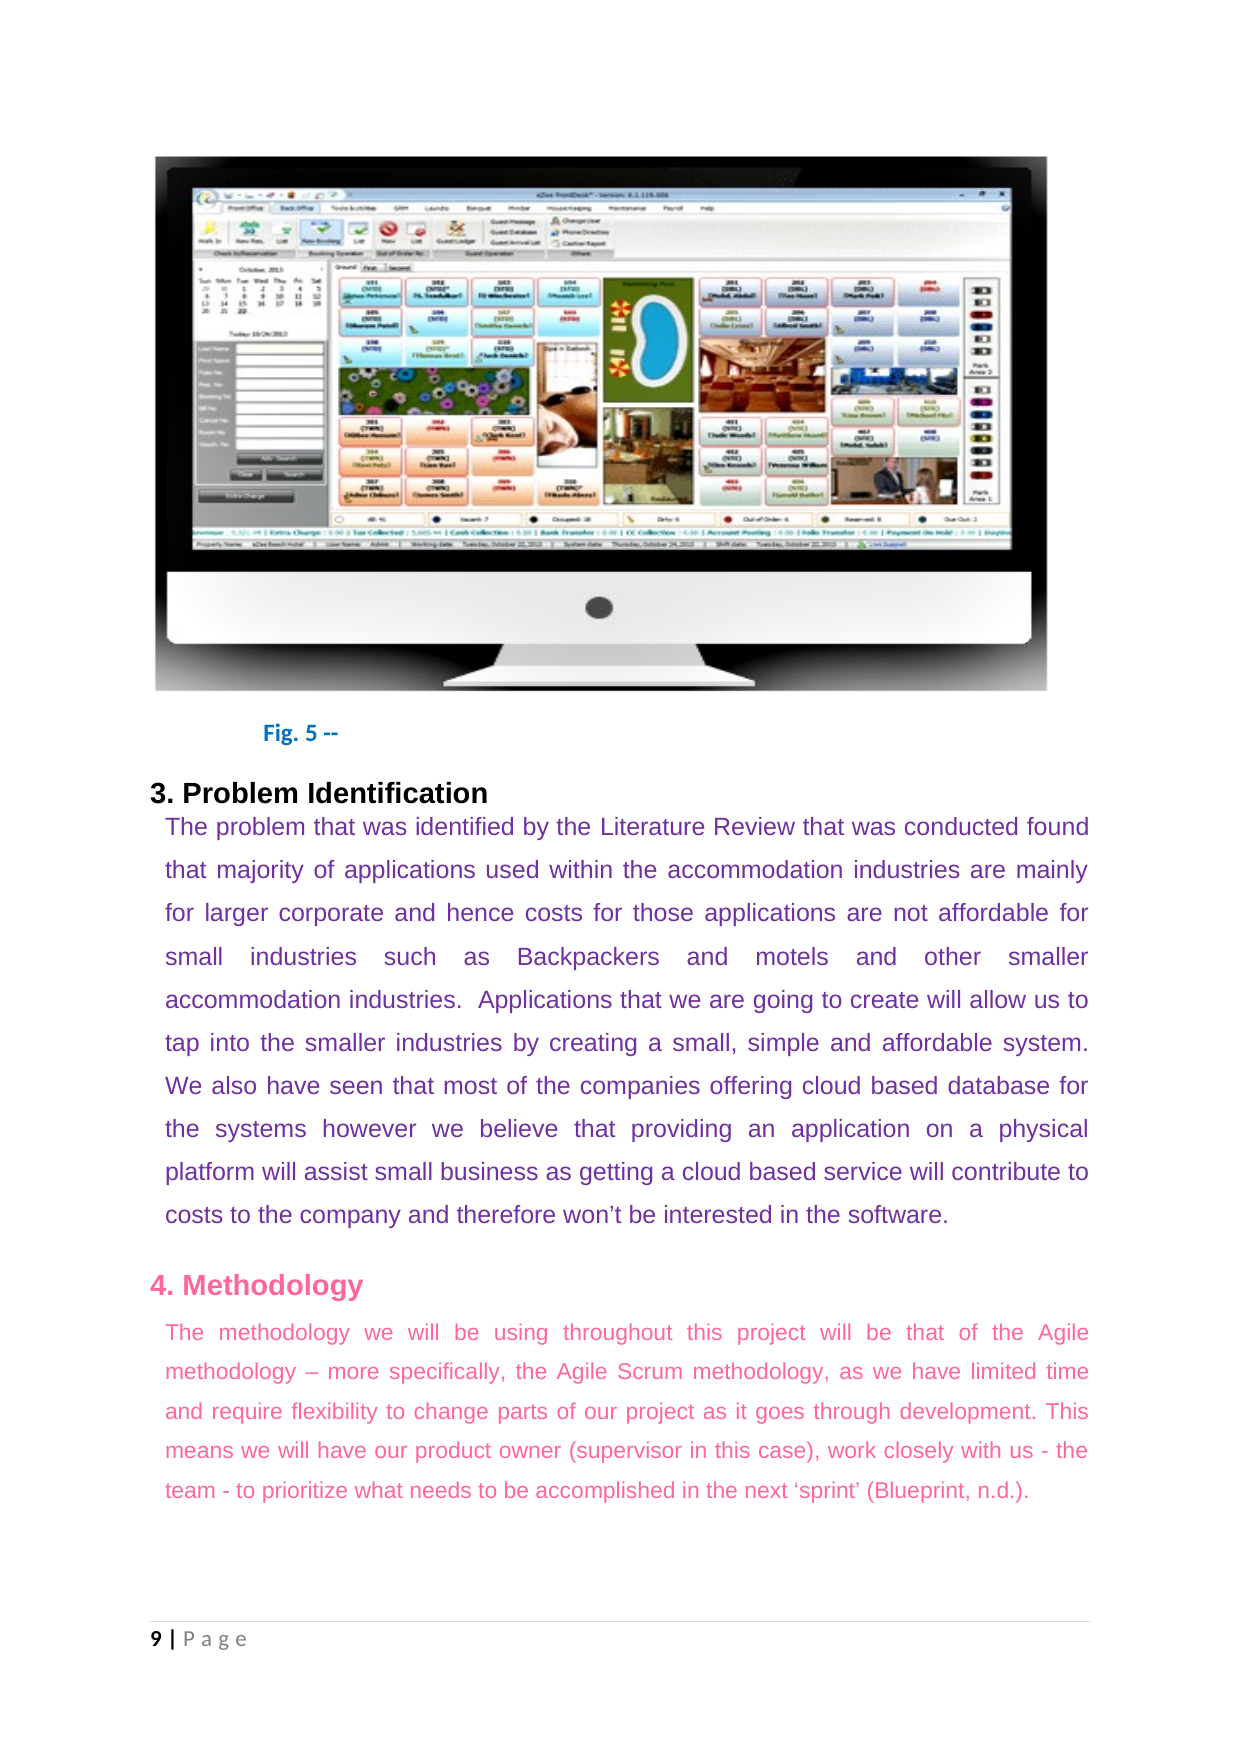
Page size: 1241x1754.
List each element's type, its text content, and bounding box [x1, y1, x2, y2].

subtitle 3. Problem Identification [150, 776, 1090, 809]
subtitle 4. Methodology [150, 1268, 1090, 1302]
picture [150, 150, 1063, 699]
text The methodology we will be using throughout this project will be that of the Agile methodology – more specifically, the Agile Scrum methodology, as we have limited time and require flexibility to change parts of our project as it goes through development. This means we will have our product owner (supervisor in this case), work closely with us - the team - to prioritize what needs to be accomplished in the next ‘sprint’ (Blueprint, n.d.). [165, 1319, 1090, 1503]
text Fig. 5 -- [150, 717, 1090, 748]
text The problem that was identified by the Literature Review that was conducted found that majority of applications used within the accommodation industries are mainly for larger corporate and hence costs for those applications are not affordable for small industries such as Backpackers and motels and other smaller accommodation industries. Applications that we are going to create will allow us to tap into the smaller industries by creating a small, simple and affordable system. We also have seen that most of the companies offering cloud based database for the systems however we believe that providing an application on a physical platform will assist small business as getting a cloud based service will contribute to costs to the company and therefore won’t be interested in the software. [165, 812, 1090, 1229]
